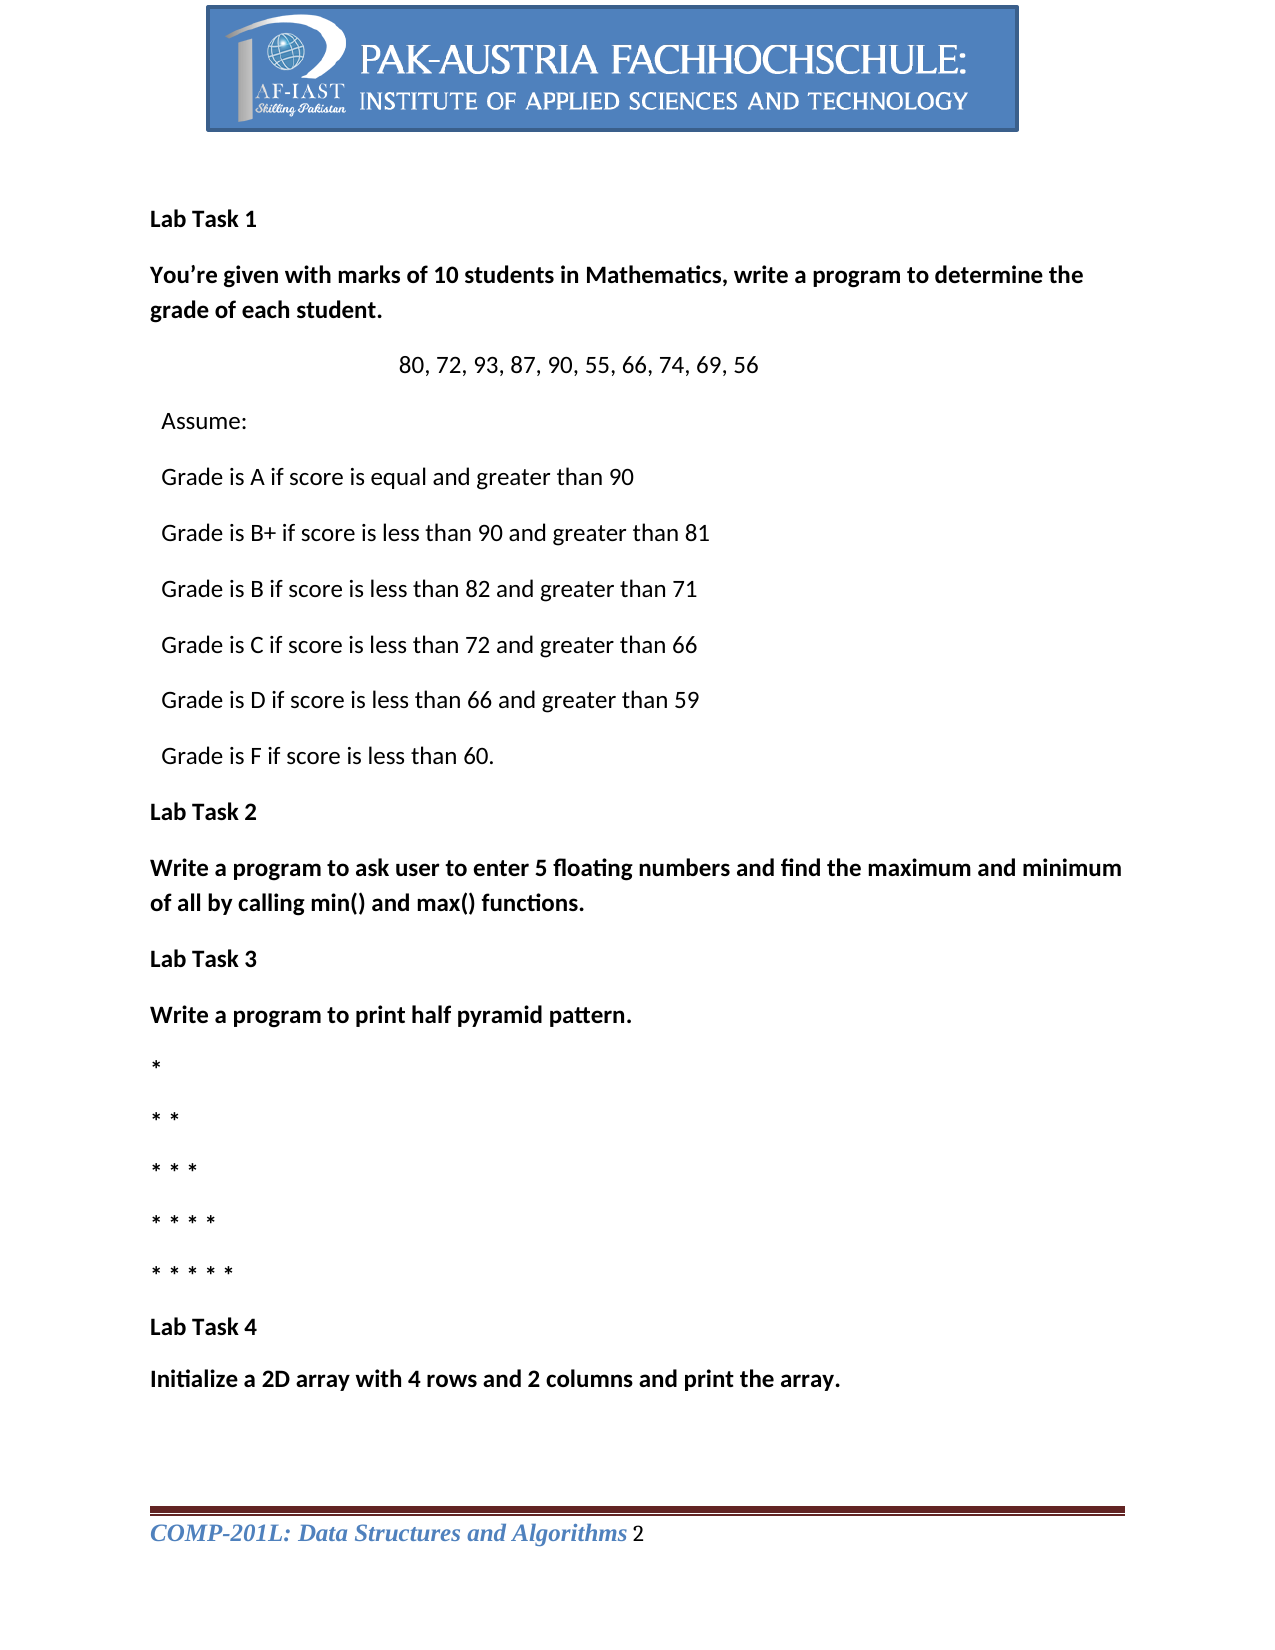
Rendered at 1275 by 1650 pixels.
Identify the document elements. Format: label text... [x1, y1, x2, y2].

text * [150, 1055, 1125, 1085]
text Assume: [150, 406, 1125, 436]
text Write a program to print half pyramid pattern. [150, 999, 1125, 1029]
text Write a program to ask user to enter 5 floating numbers and find the maximum and minimum of all by calling min() and max() functions. [150, 852, 1125, 918]
text * * [150, 1106, 1125, 1137]
text 80, 72, 93, 87, 90, 55, 66, 74, 69, 56 [150, 350, 1125, 380]
text Grade is A if score is equal and greater than 90 [150, 461, 1125, 492]
text Grade is D if score is less than 66 and greater than 59 [150, 685, 1125, 715]
text Initialize a 2D array with 4 rows and 2 columns and print the array. [150, 1363, 1125, 1393]
picture [225, 14, 968, 122]
text Lab Task 3 [150, 943, 1125, 973]
text Grade is C if score is less than 72 and greater than 66 [150, 629, 1125, 659]
text Lab Task 1 [150, 203, 1125, 233]
text * * * [150, 1157, 1125, 1188]
text Grade is F if score is less than 60. [150, 741, 1125, 771]
text Grade is B if score is less than 82 and greater than 71 [150, 573, 1125, 603]
text Lab Task 2 [150, 796, 1125, 827]
text Grade is B+ if score is less than 90 and greater than 81 [150, 517, 1125, 548]
text * * * * [150, 1209, 1125, 1239]
text You’re given with marks of 10 students in Mathematics, write a program to determine the grade of each student. [150, 259, 1125, 324]
text * * * * * [150, 1260, 1125, 1291]
text Lab Task 4 [150, 1311, 1125, 1342]
